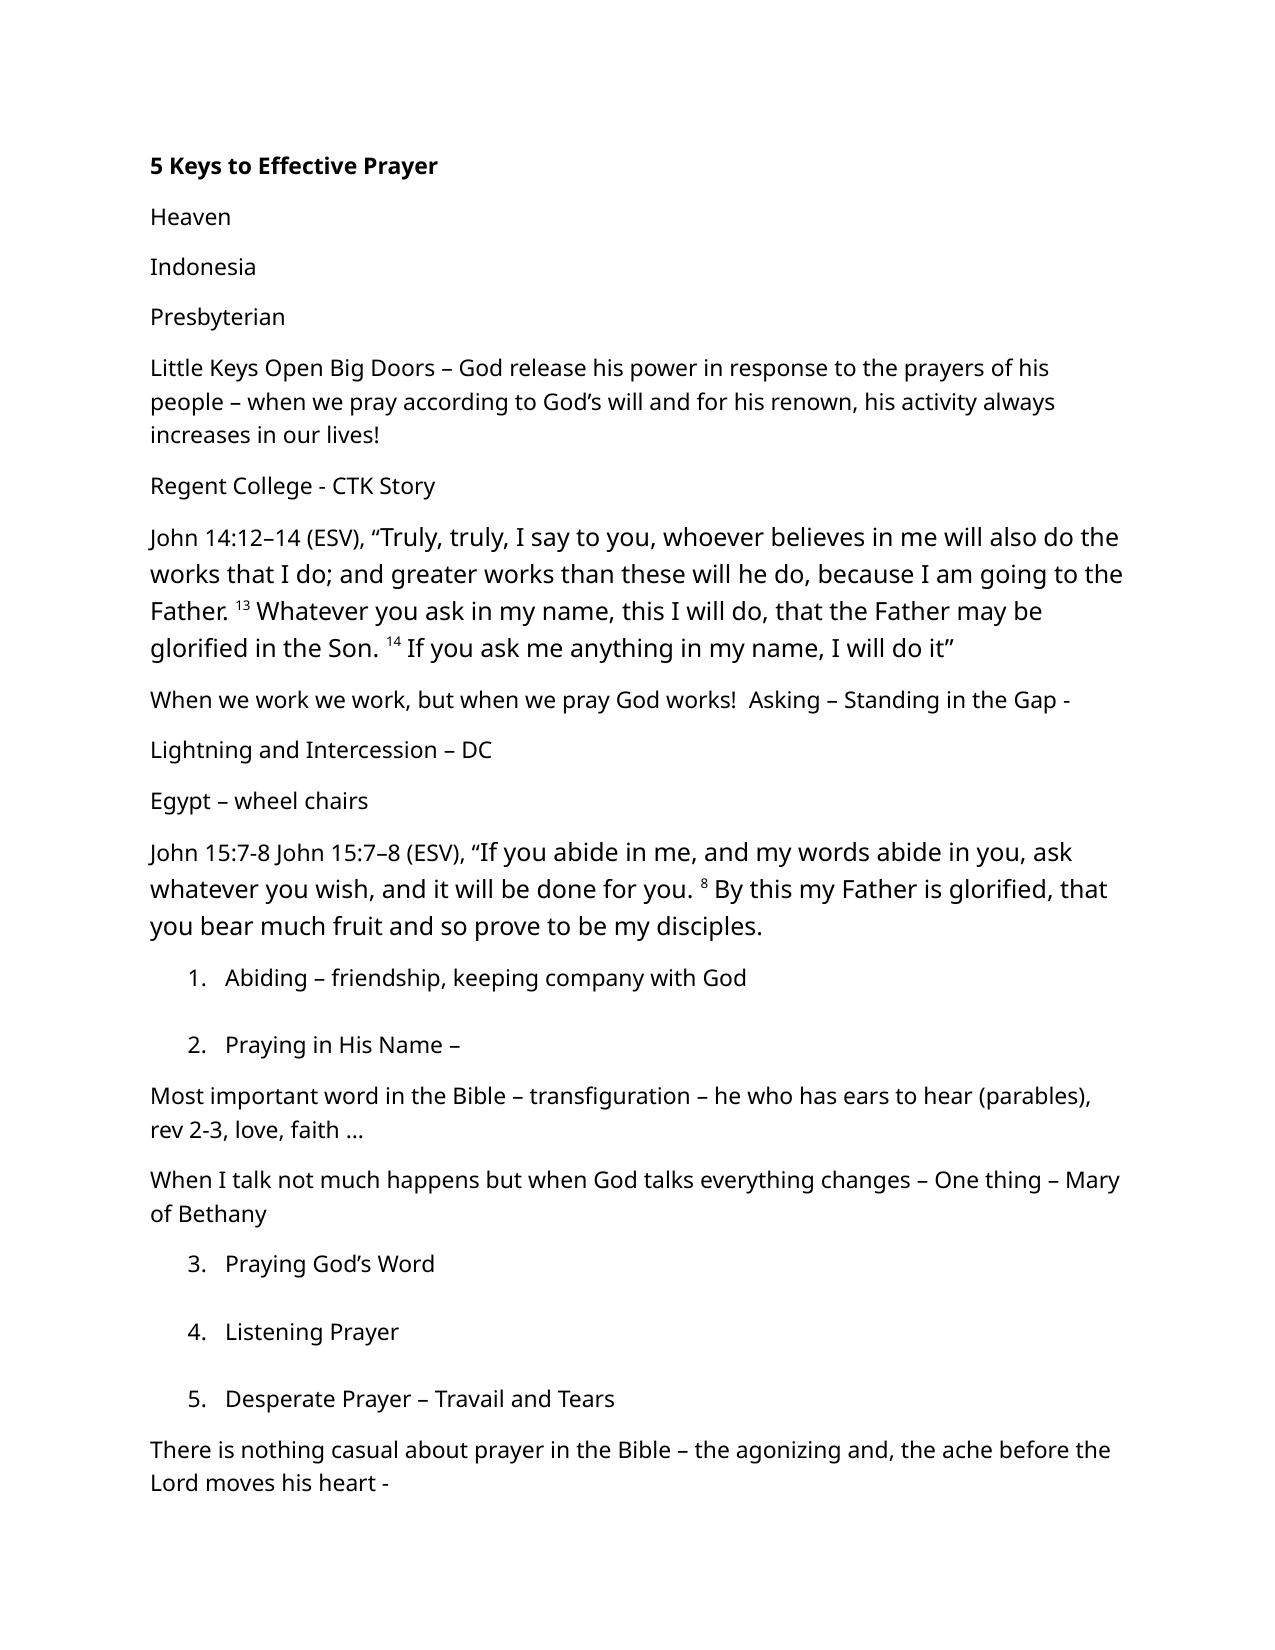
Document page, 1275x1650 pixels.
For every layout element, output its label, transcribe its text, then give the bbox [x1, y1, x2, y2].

list Abiding – friendship, keeping company with God [187, 962, 1125, 993]
text Most important word in the Bible – transfiguration – he who has ears to hear (parables), rev 2-3, love, faith … [150, 1080, 1125, 1145]
text Heaven [150, 200, 1125, 232]
text Egypt – wheel chairs [150, 784, 1125, 816]
text John 14:12–14 (ESV), “Truly, truly, I say to you, whoever believes in me will also do the works that I do; and greater works than these will he do, because I am going to the Father. 13 Whatever you ask in my name, this I will do, that the Father may be glorified in the Son. 14 If you ask me anything in my name, I will do it” [150, 520, 1125, 664]
text When I talk not much happens but when God talks everything changes – One thing – Mary of Bethany [150, 1164, 1125, 1229]
list Desperate Prayer – Travail and Tears [187, 1383, 1125, 1414]
text 5 Keys to Effective Prayer [150, 150, 1125, 181]
text Lightning and Intercession – DC [150, 734, 1125, 765]
text Indonesia [150, 251, 1125, 282]
text When we work we work, but when we pray God works! Asking – Standing in the Gap - [150, 684, 1125, 715]
text Regent College - CTK Story [150, 469, 1125, 501]
text Little Keys Open Big Doors – God release his power in response to the prayers of his people – when we pray according to God’s will and for his renown, his activity always increases in our lives! [150, 352, 1125, 450]
list Praying in His Name – [187, 1029, 1125, 1061]
list Praying God’s Word [187, 1248, 1125, 1279]
list Listening Prayer [187, 1316, 1125, 1347]
text There is nothing casual about prayer in the Bible – the agonizing and, the ache before the Lord moves his heart - [150, 1434, 1125, 1499]
text Presbyterian [150, 301, 1125, 332]
text John 15:7-8 John 15:7–8 (ESV), “If you abide in me, and my words abide in you, ask whatever you wish, and it will be done for you. 8 By this my Father is glorified, that you bear much fruit and so prove to be my disciples. [150, 835, 1125, 943]
